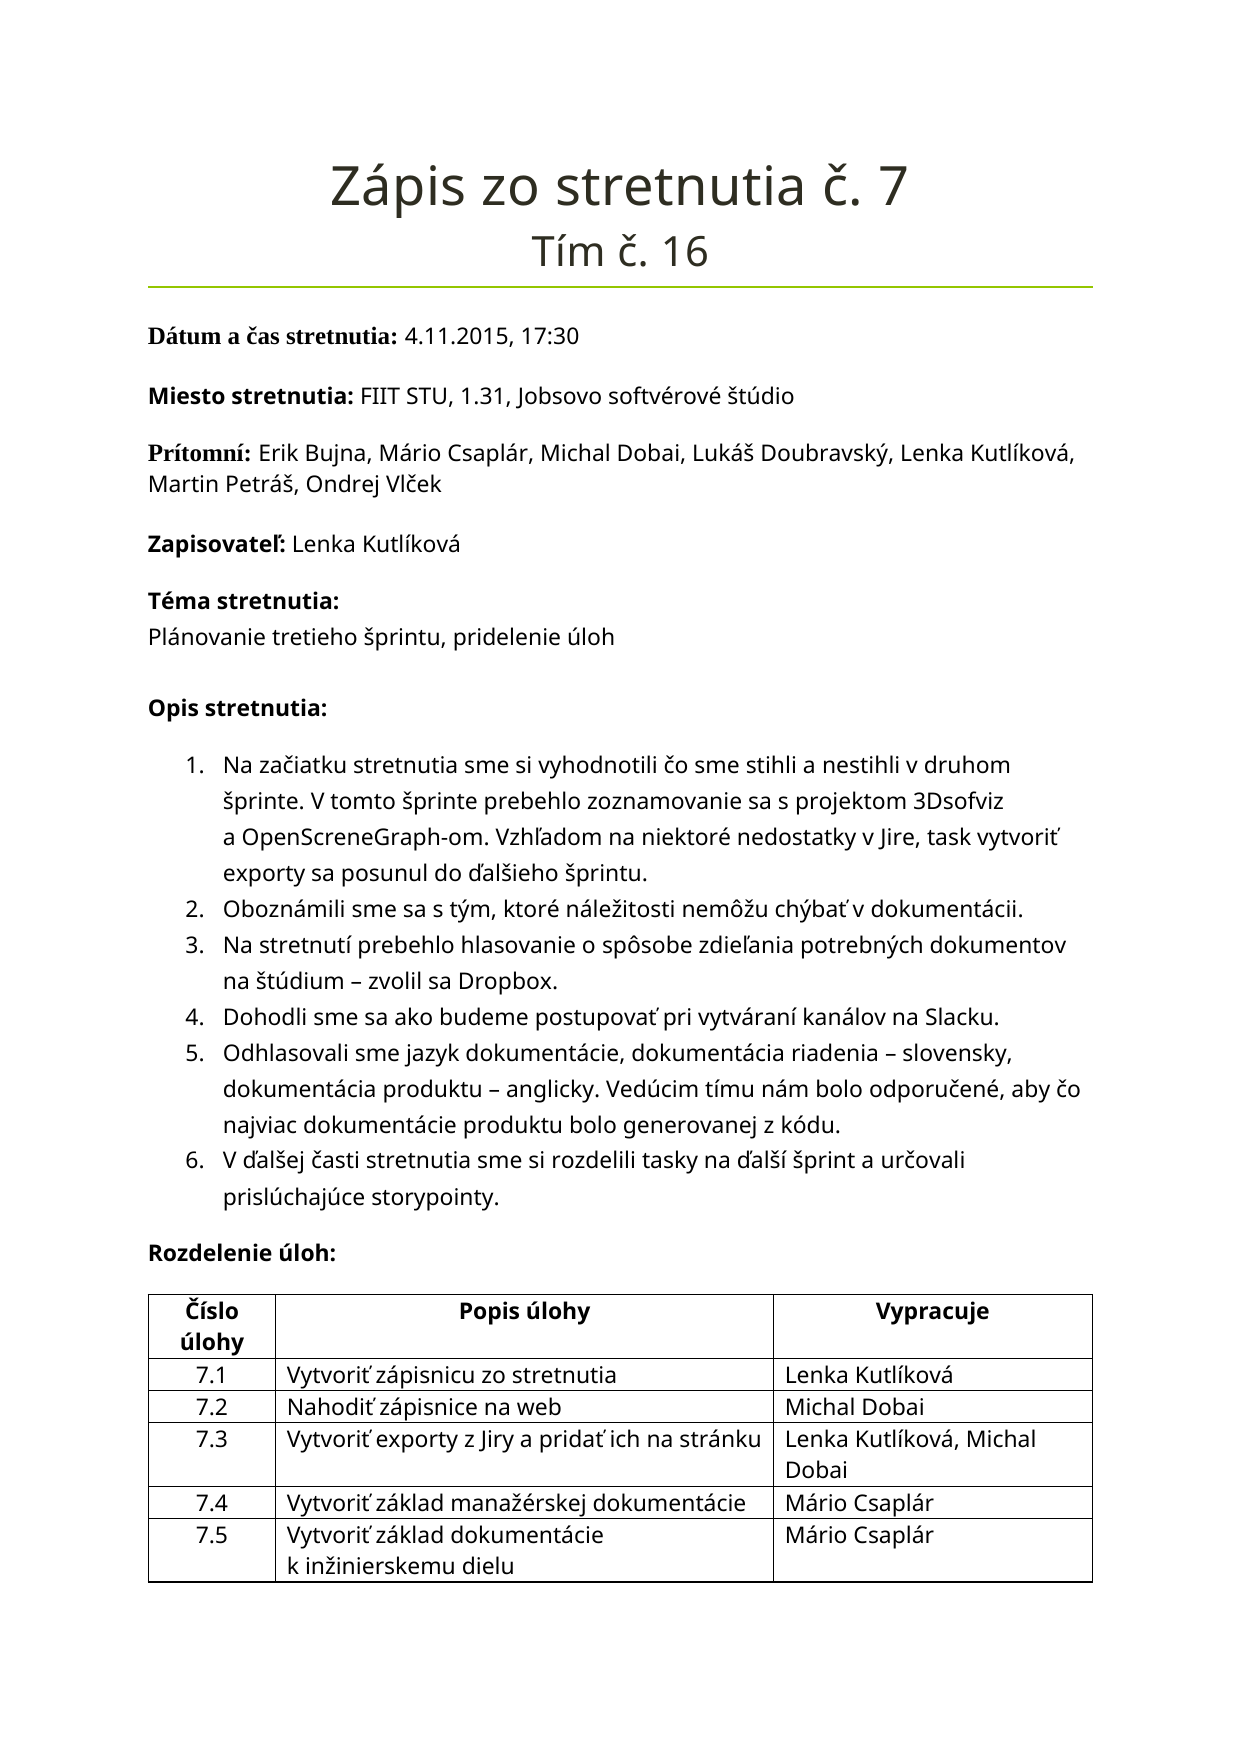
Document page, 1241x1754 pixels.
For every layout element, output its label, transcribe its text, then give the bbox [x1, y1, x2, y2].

list Odhlasovali sme jazyk dokumentácie, dokumentácia riadenia – slovensky, dokumentácia produktu – anglicky. Vedúcim tímu nám bolo odporučené, aby čo najviac dokumentácie produktu bolo generovanej z kódu. [185, 1037, 1093, 1140]
list Dohodli sme sa ako budeme postupovať pri vytváraní kanálov na Slacku. [185, 1001, 1093, 1032]
table_cell Vytvoriť základ manažérskej dokumentácie [276, 1487, 773, 1518]
table_cell Lenka Kutlíková, Michal Dobai [774, 1423, 1092, 1486]
table_cell Lenka Kutlíková [774, 1359, 1092, 1390]
text Dátum a čas stretnutia: 4.11.2015, 17:30 [148, 320, 1093, 351]
list V ďalšej časti stretnutia sme si rozdelili tasky na ďalší šprint a určovali prislúchajúce storypointy. [185, 1144, 1093, 1212]
text Rozdelenie úloh: [148, 1237, 1093, 1268]
table_header Vypracuje [774, 1295, 1092, 1357]
text Zapisovateľ: Lenka Kutlíková [148, 528, 1093, 559]
list Na stretnutí prebehlo hlasovanie o spôsobe zdieľania potrebných dokumentov na štúdium – zvolil sa Dropbox. [185, 929, 1093, 996]
table_cell 7.2 [149, 1391, 275, 1422]
text Miesto stretnutia: FIIT STU, 1.31, Jobsovo softvérové štúdio [148, 380, 1093, 411]
table_cell Vytvoriť základ dokumentácie k inžinierskemu dielu [276, 1519, 773, 1581]
table_cell Mário Csaplár [774, 1487, 1092, 1518]
table_header Číslo úlohy [149, 1295, 275, 1357]
table_cell 7.5 [149, 1519, 275, 1581]
table_cell 7.3 [149, 1423, 275, 1486]
table_cell Michal Dobai [774, 1391, 1092, 1422]
list Na začiatku stretnutia sme si vyhodnotili čo sme stihli a nestihli v druhom šprinte. V tomto šprinte prebehlo zoznamovanie sa s projektom 3Dsofviz a OpenScreneGraph-om. Vzhľadom na niektoré nedostatky v Jire, task vytvoriť exporty sa posunul do ďalšieho šprintu. [185, 749, 1093, 888]
table_cell Vytvoriť exporty z Jiry a pridať ich na stránku [276, 1423, 773, 1486]
table_header Popis úlohy [276, 1295, 773, 1357]
table_cell Nahodiť zápisnice na web [276, 1391, 773, 1422]
table_cell Mário Csaplár [774, 1519, 1092, 1581]
text Prítomní: Erik Bujna, Mário Csaplár, Michal Dobai, Lukáš Doubravský, Lenka Kutlíková, Martin Petráš, Ondrej Vlček [148, 437, 1093, 499]
text Plánovanie tretieho šprintu, pridelenie úloh [148, 621, 1093, 652]
table_cell Vytvoriť zápisnicu zo stretnutia [276, 1359, 773, 1390]
title Zápis zo stretnutia č. 7 [148, 148, 1093, 221]
text Téma stretnutia: [148, 584, 1093, 616]
table_cell 7.4 [149, 1487, 275, 1518]
list Oboznámili sme sa s tým, ktoré náležitosti nemôžu chýbať v dokumentácii. [185, 893, 1093, 924]
table_cell 7.1 [149, 1359, 275, 1390]
title Tím č. 16 [148, 221, 1093, 286]
text Opis stretnutia: [148, 692, 1093, 724]
